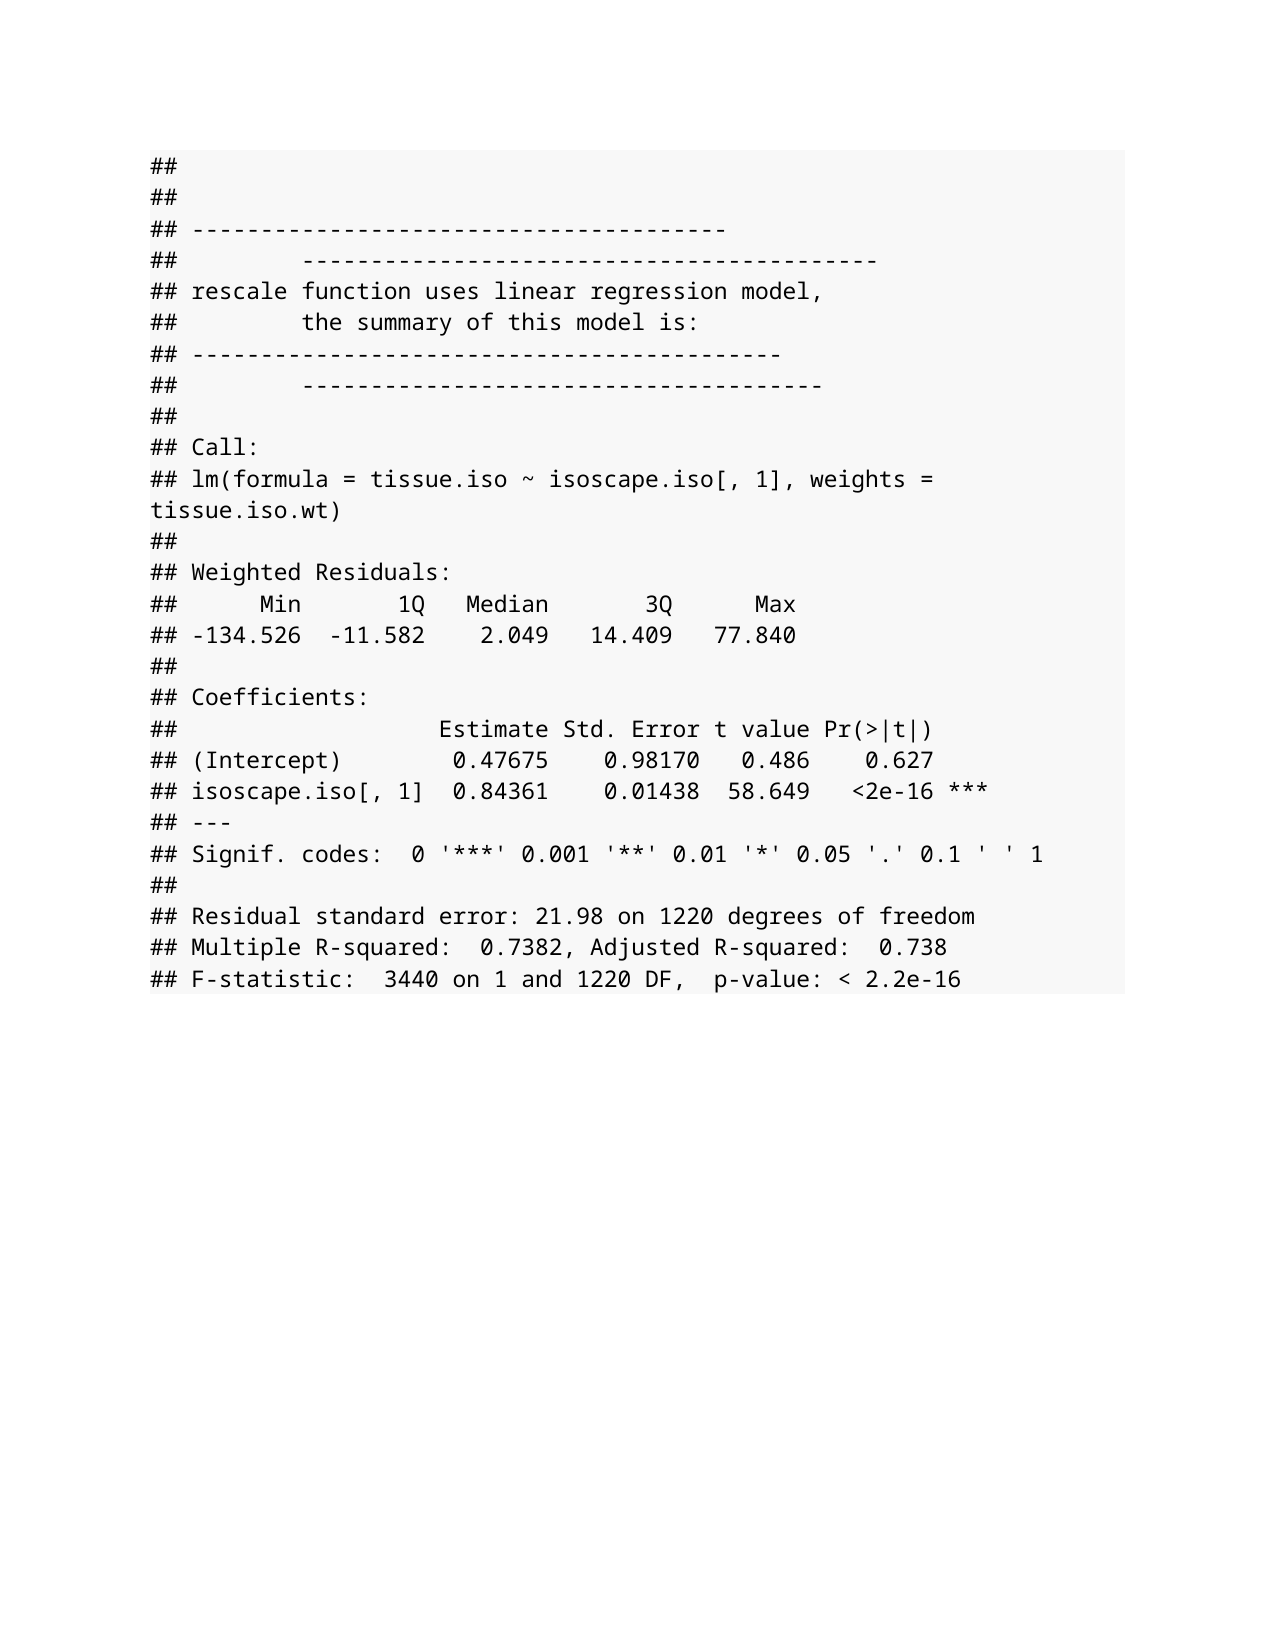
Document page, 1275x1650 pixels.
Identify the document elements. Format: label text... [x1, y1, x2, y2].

text ## ## ## --------------------------------------- ## ------------------------------------------ ## rescale function uses linear regression model, ## the summary of this model is: ## ------------------------------------------- ## -------------------------------------- ## ## Call: ## lm(formula = tissue.iso ~ isoscape.iso[, 1], weights = tissue.iso.wt) ## ## Weighted Residuals: ## Min 1Q Median 3Q Max ## -134.526 -11.582 2.049 14.409 77.840 ## ## Coefficients: ## Estimate Std. Error t value Pr(>|t|) ## (Intercept) 0.47675 0.98170 0.486 0.627 ## isoscape.iso[, 1] 0.84361 0.01438 58.649 <2e-16 *** ## --- ## Signif. codes: 0 '***' 0.001 '**' 0.01 '*' 0.05 '.' 0.1 ' ' 1 ## ## Residual standard error: 21.98 on 1220 degrees of freedom ## Multiple R-squared: 0.7382, Adjusted R-squared: 0.738 ## F-statistic: 3440 on 1 and 1220 DF, p-value: < 2.2e-16 [150, 150, 1125, 994]
